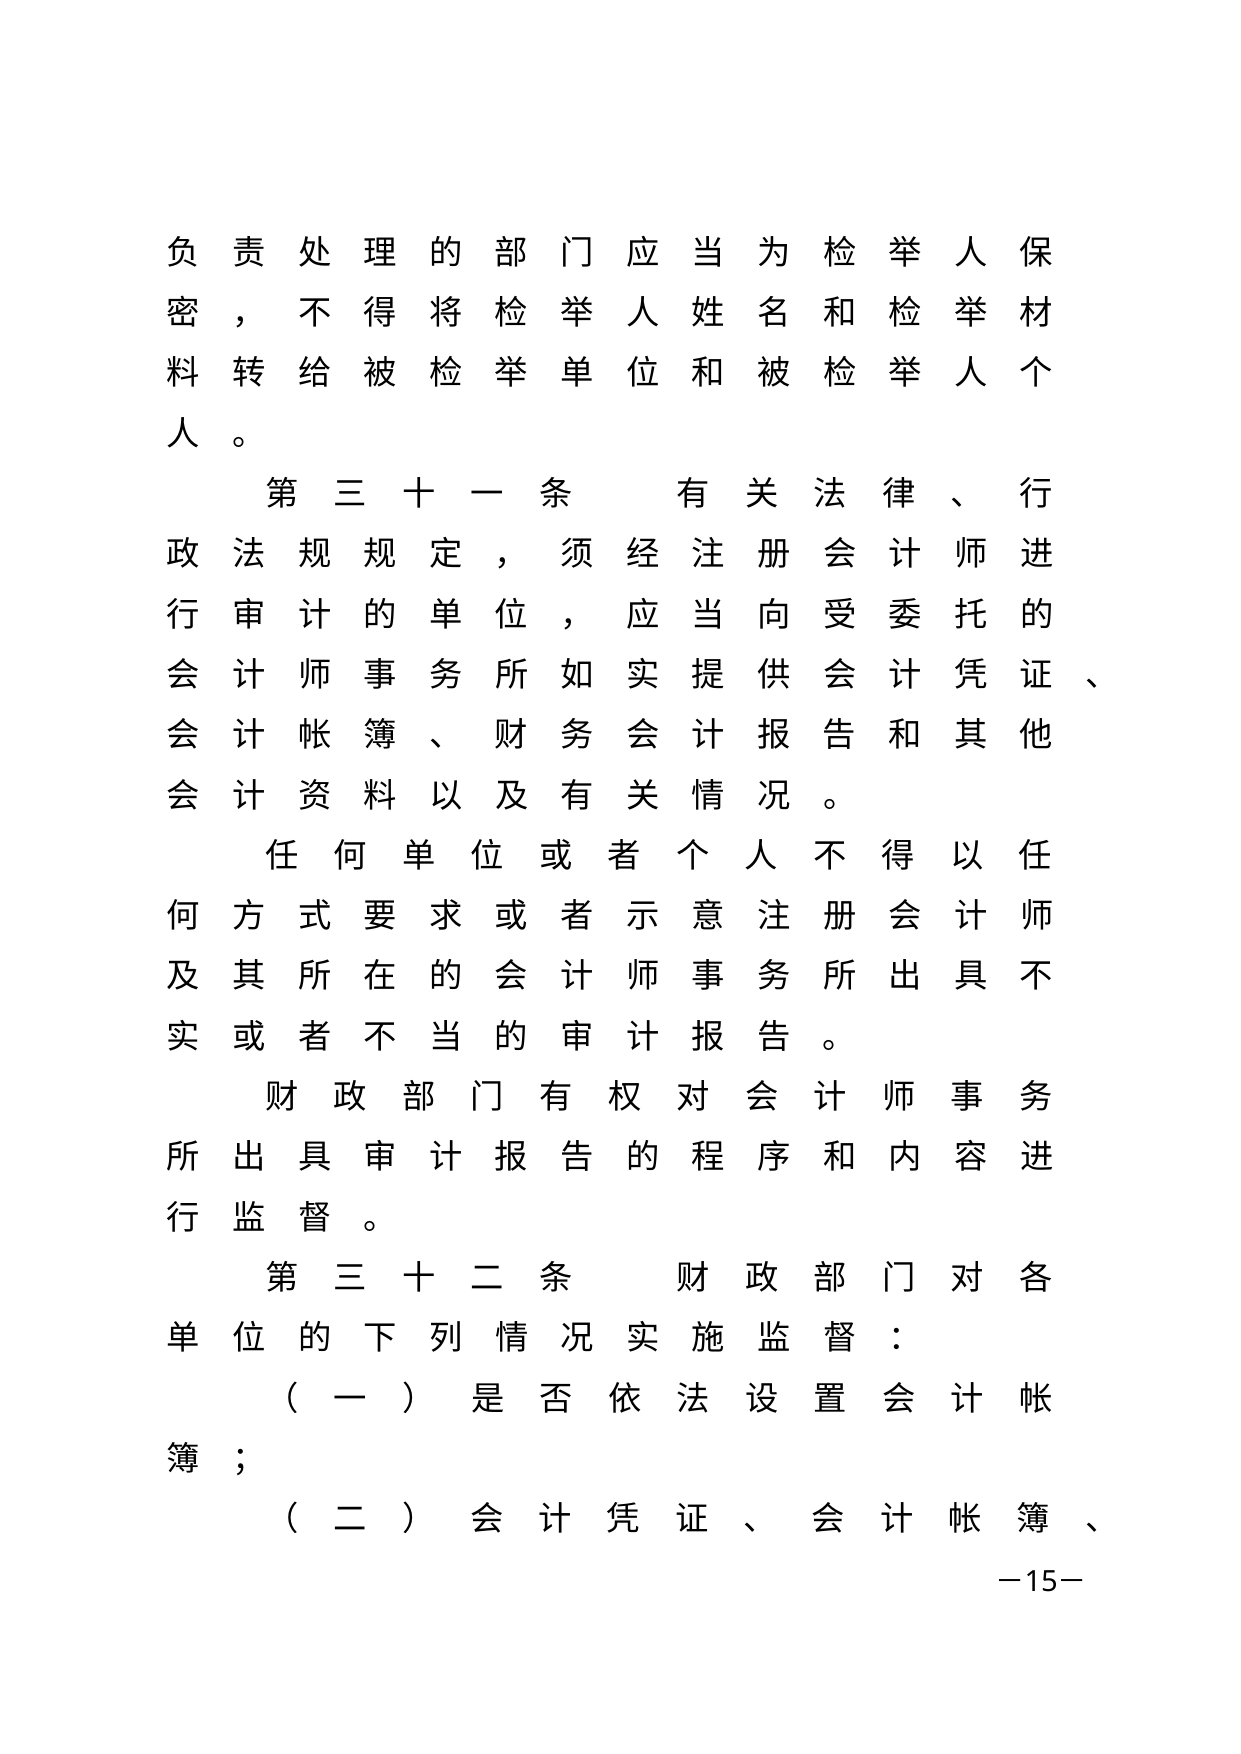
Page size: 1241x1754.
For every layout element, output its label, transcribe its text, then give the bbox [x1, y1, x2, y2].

text 第三十二条 财政部门对各单位的下列情况实施监督： [167, 1245, 1085, 1365]
text 财政部门有权对会计师事务所出具审计报告的程序和内容进行监督。 [167, 1064, 1085, 1245]
text 任何单位或者个人不得以任何方式要求或者示意注册会计师及其所在的会计师事务所出具不实或者不当的审计报告。 [167, 823, 1085, 1064]
text 第三十条 任何单位和个人对违反本法和国家统一的会计制度规定的行为，有权检举。收到检举的部门有权处理的，应当依法按照职责分工及时处理；无权处理的，应当及时移送有权处理的部门处理。收到检举的部门、负责处理的部门应当为检举人保密，不得将检举人姓名和检举材料转给被检举单位和被检举人个人。 [167, 219, 1085, 461]
text （一）是否依法设置会计帐簿； [167, 1365, 1085, 1486]
text 第三十一条 有关法律、行政法规规定，须经注册会计师进行审计的单位，应当向受委托的会计师事务所如实提供会计凭证、会计帐簿、财务会计报告和其他会计资料以及有关情况。 [167, 461, 1085, 823]
text （二）会计凭证、会计帐簿、财务会计报告和其他会计资料是否真实、完整； [167, 1486, 1085, 1546]
